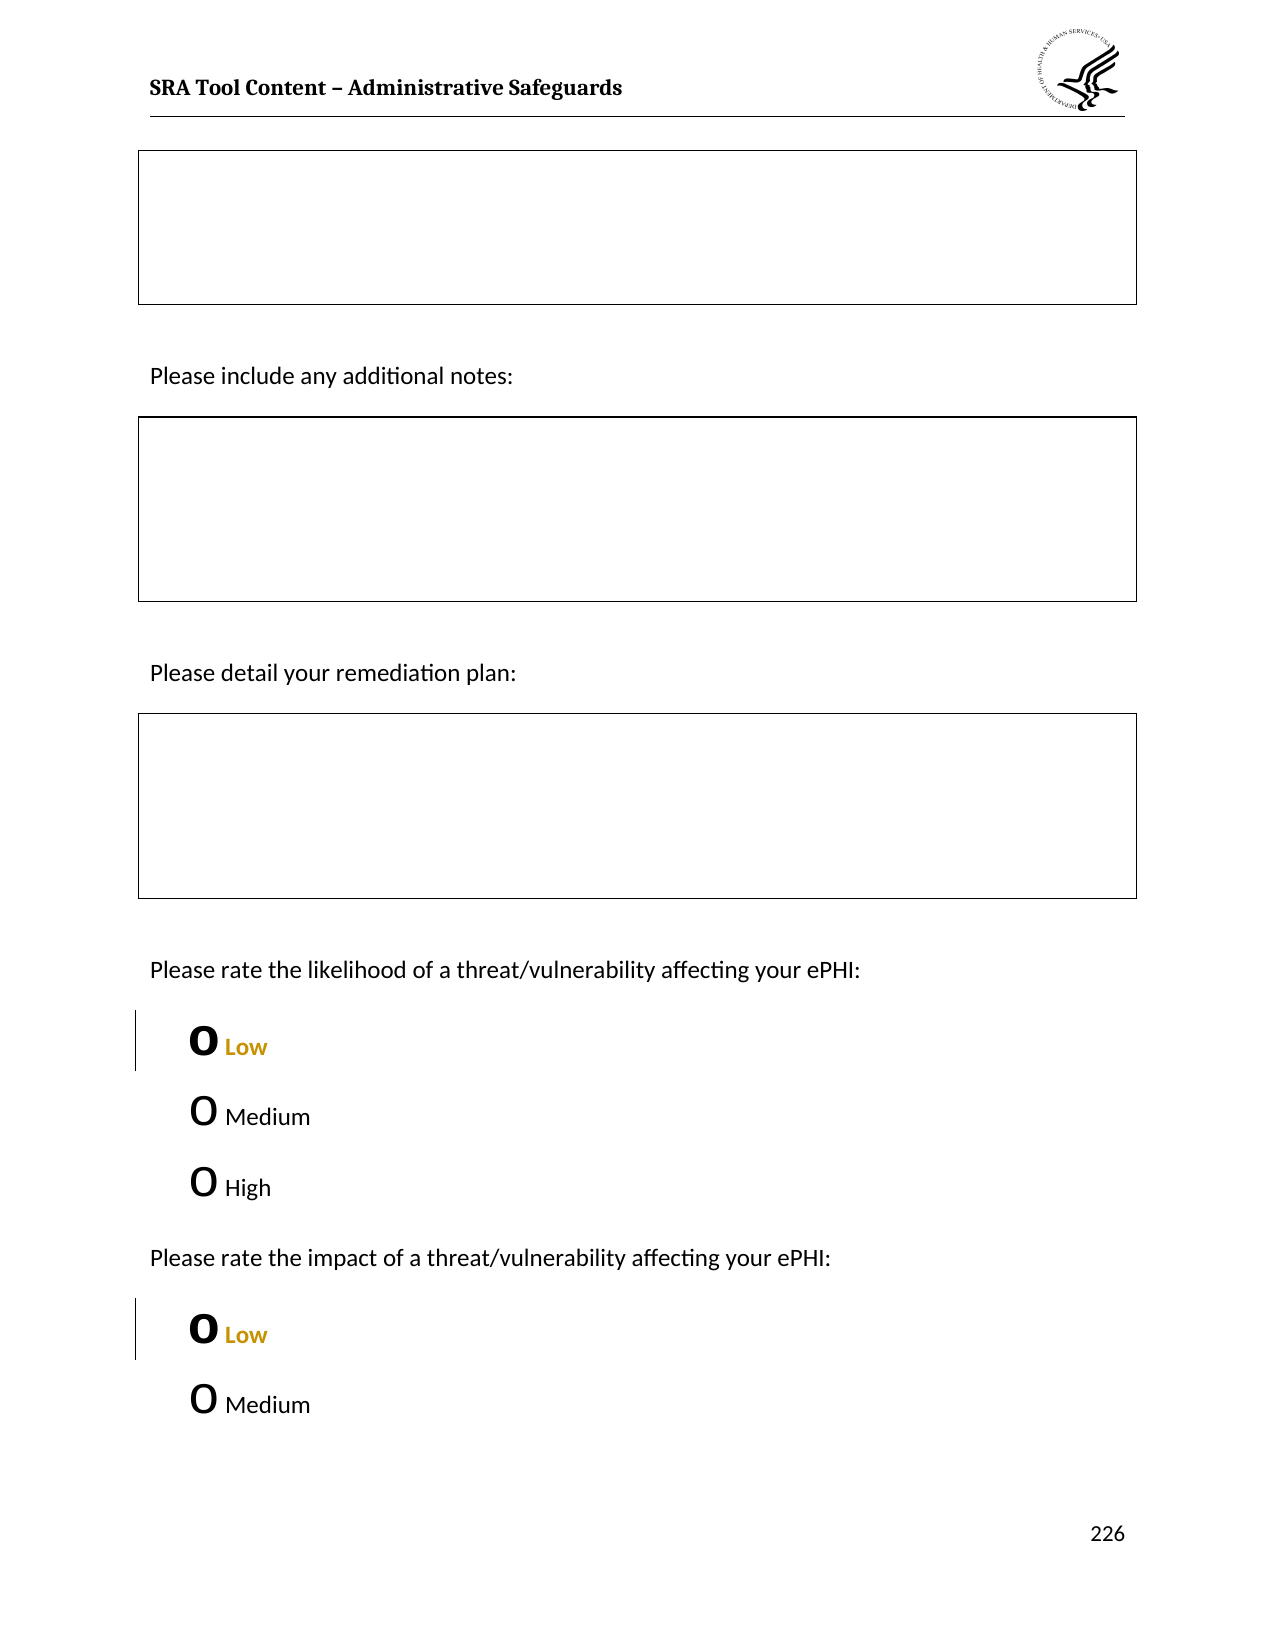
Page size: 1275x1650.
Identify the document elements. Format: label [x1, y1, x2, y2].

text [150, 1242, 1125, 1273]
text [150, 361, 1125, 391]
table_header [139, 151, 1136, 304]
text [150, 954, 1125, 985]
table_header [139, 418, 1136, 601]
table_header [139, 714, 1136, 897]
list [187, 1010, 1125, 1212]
picture [1037, 29, 1119, 111]
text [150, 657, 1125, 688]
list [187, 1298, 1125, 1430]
